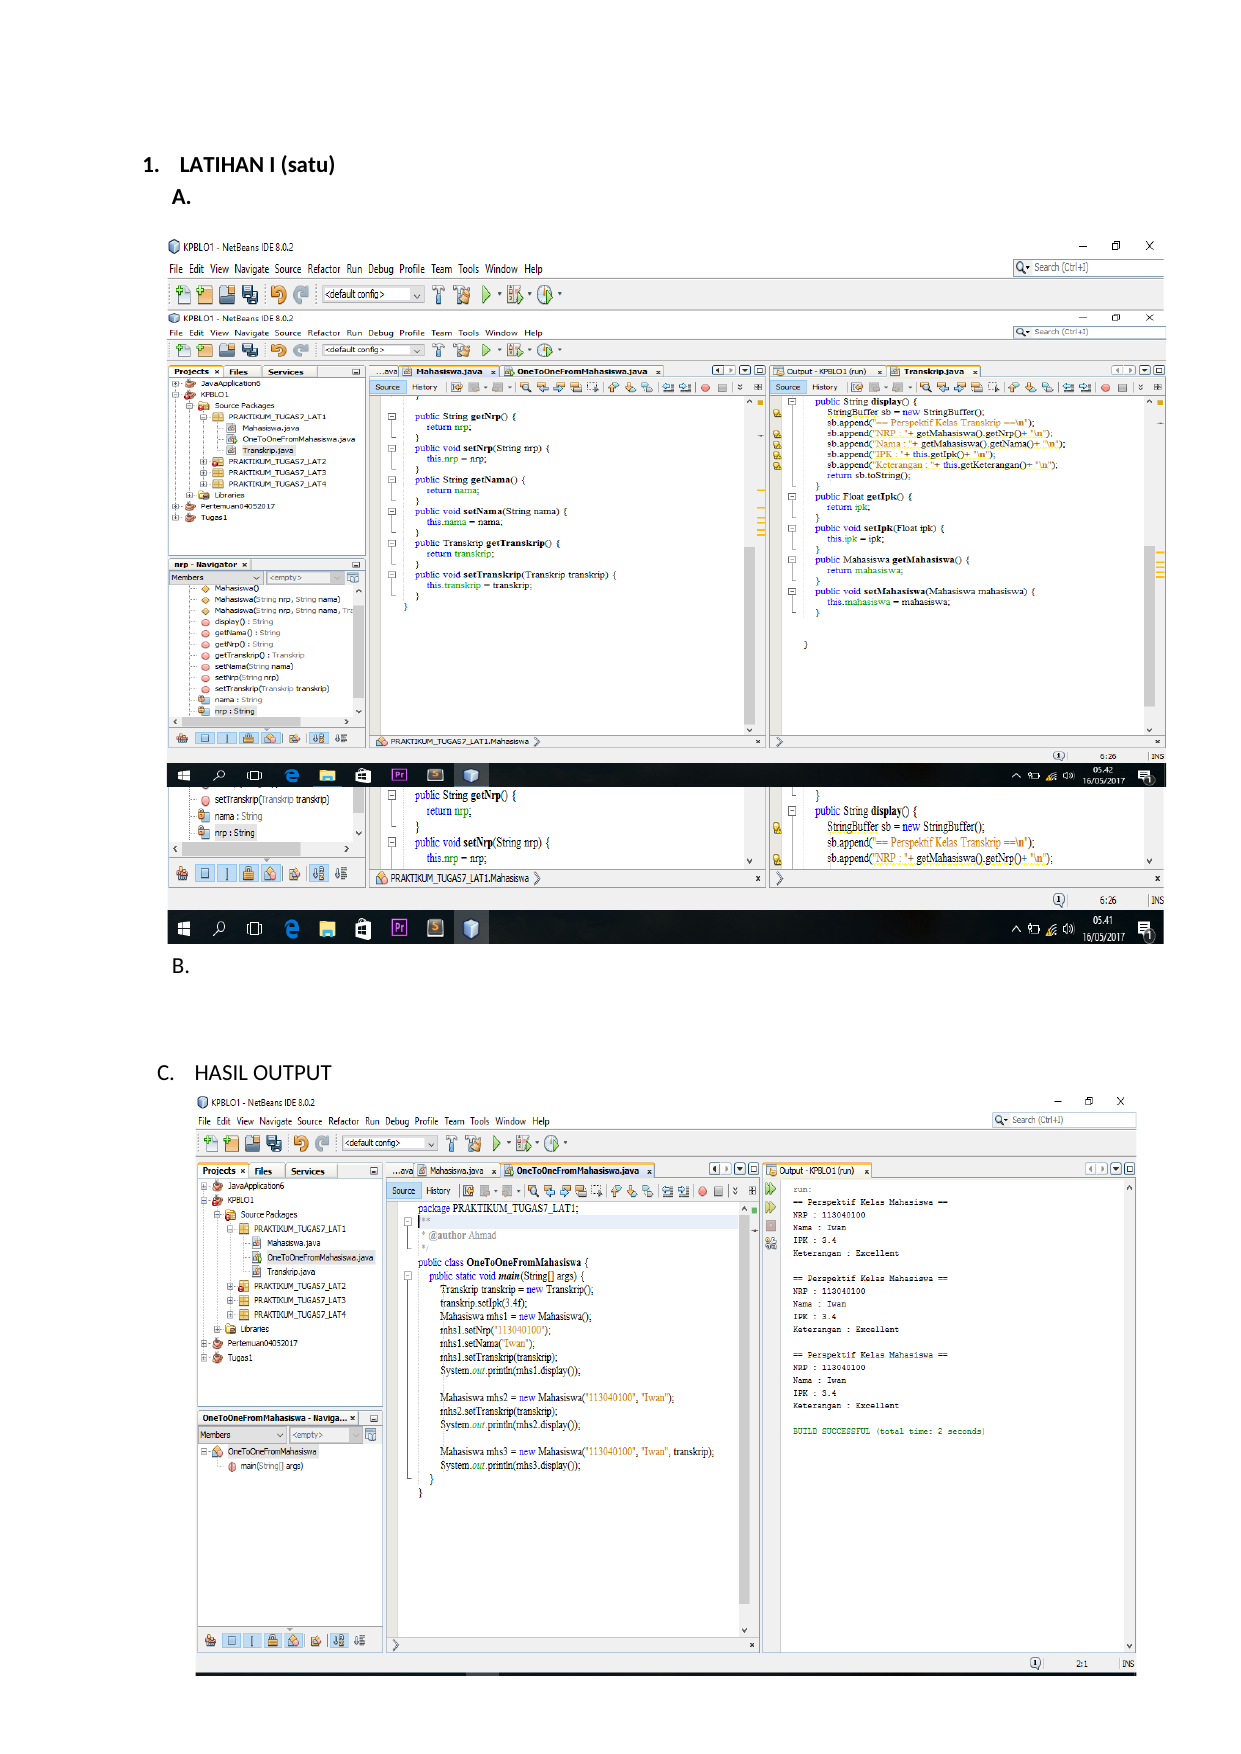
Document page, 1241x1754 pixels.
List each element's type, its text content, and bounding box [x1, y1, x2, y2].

picture [166, 236, 1167, 942]
picture [195, 1093, 1137, 1676]
list LATIHAN I (satu) [142, 150, 1090, 178]
list HASIL OUTPUT [157, 1058, 1090, 1086]
